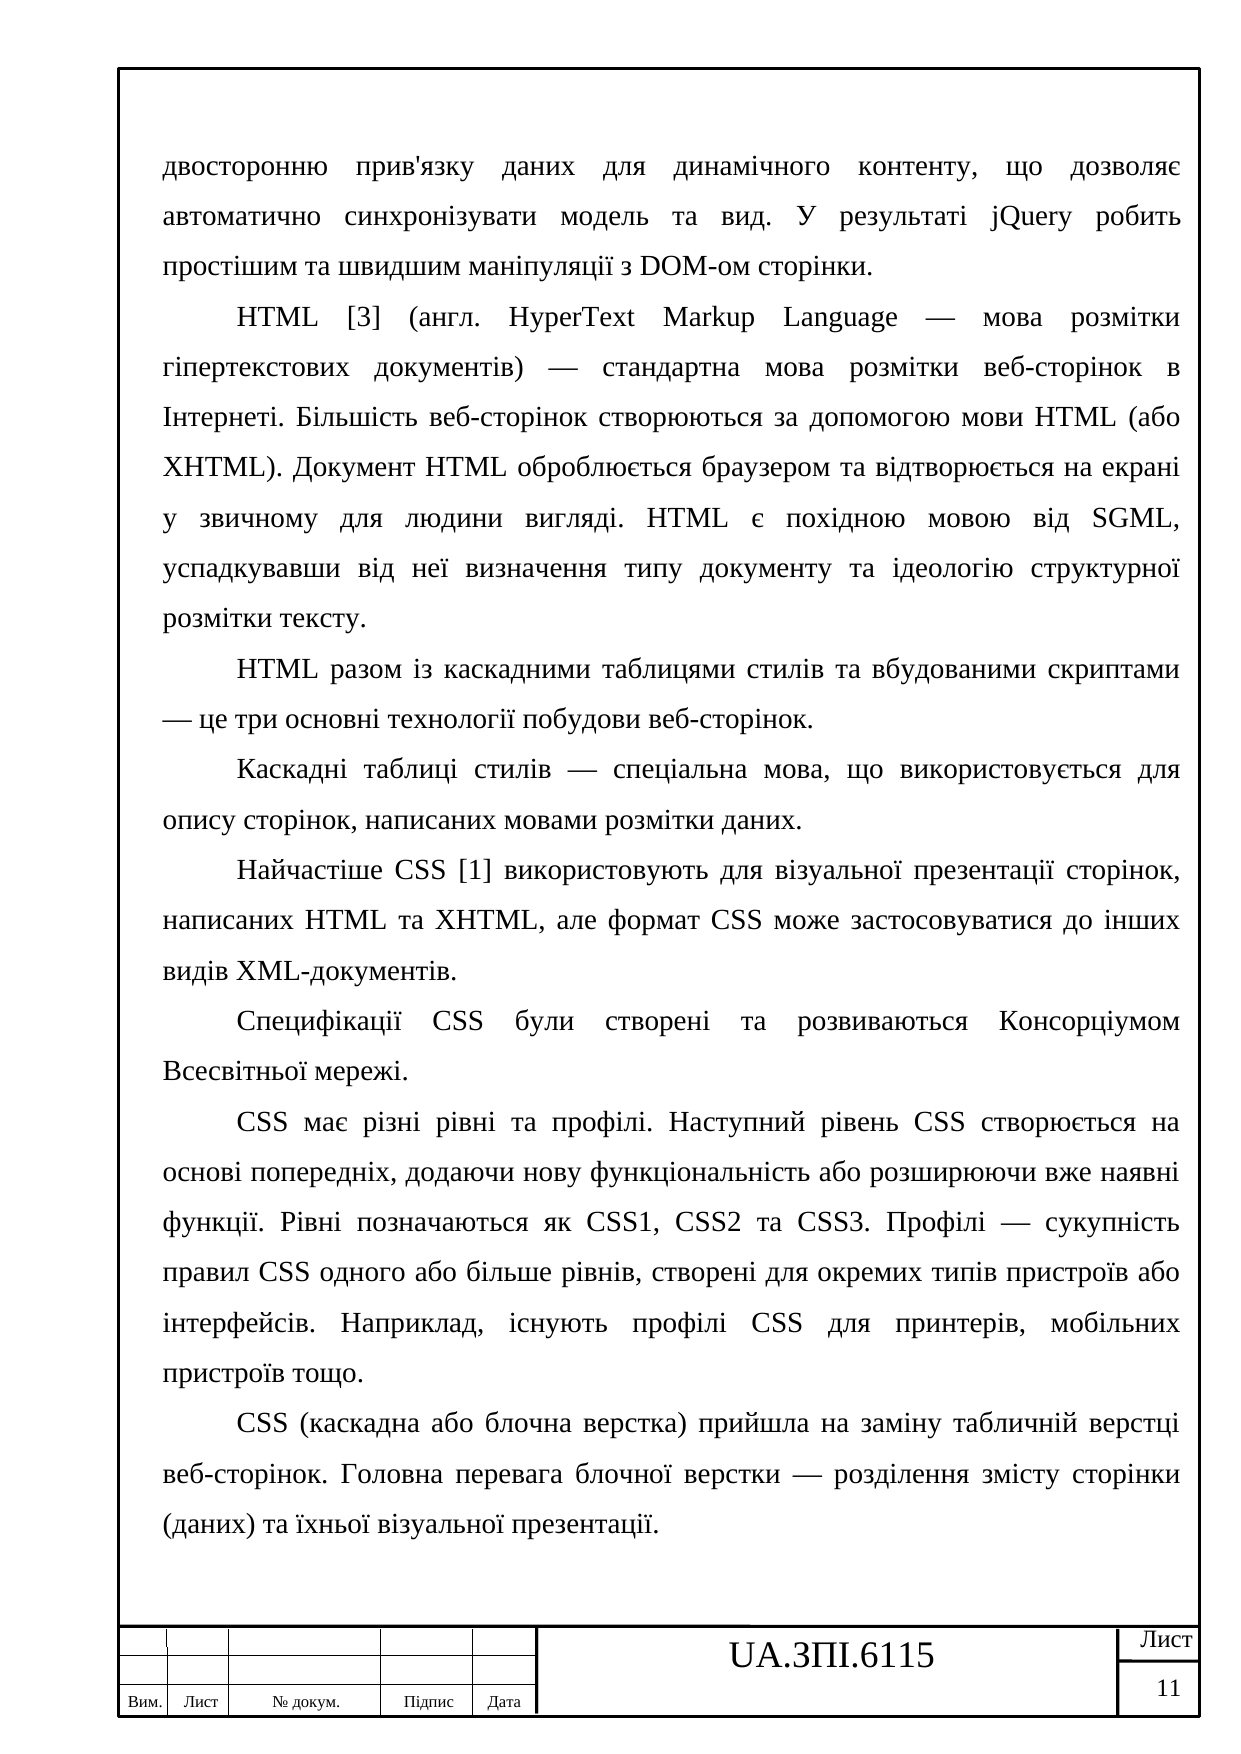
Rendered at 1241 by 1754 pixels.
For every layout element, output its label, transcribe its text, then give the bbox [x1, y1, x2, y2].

text Специфікації CSS були створені та розвиваються Консорціумом Всесвітньої мережі. [162, 1003, 1181, 1087]
text HTML разом із каскадними таблицями стилів та вбудованими скриптами — це три основні технології побудови веб-сторінок. [162, 651, 1181, 735]
text CSS (каскадна або блочна верстка) прийшла на заміну табличній верстці веб-сторінок. Головна перевага блочної верстки — розділення змісту сторінки (даних) та їхньої візуальної презентації. [162, 1406, 1181, 1540]
text Найчастіше CSS [1] використовують для візуальної презентації сторінок, написаних HTML та XHTML, але формат CSS може застосовуватися до інших видів XML-документів. [162, 852, 1181, 986]
text Каскадні таблиці стилів — спеціальна мова, що використовується для опису сторінок, написаних мовами розмітки даних. [162, 751, 1181, 835]
text CSS має різні рівні та профілі. Наступний рівень CSS створюється на основі попередніх, додаючи нову функціональність або розширюючи вже наявні функції. Рівні позначаються як CSS1, CSS2 та CSS3. Профілі — сукупність правил CSS одного або більше рівнів, створені для окремих типів пристроїв або інтерфейсів. Наприклад, існують профілі CSS для принтерів, мобільних пристроїв тощо. [162, 1104, 1181, 1389]
text HTML [3] (англ. HyperText Markup Language — мова розмітки гіпертекстових документів) — стандартна мова розмітки веб-сторінок в Інтернеті. Більшість веб-сторінок створюються за допомогою мови HTML (або XHTML). Документ HTML оброблюється браузером та відтворюється на екрані у звичному для людини вигляді. HTML є похідною мовою від SGML, успадкувавши від неї визначення типу документу та ідеологію структурної розмітки тексту. [162, 299, 1181, 634]
